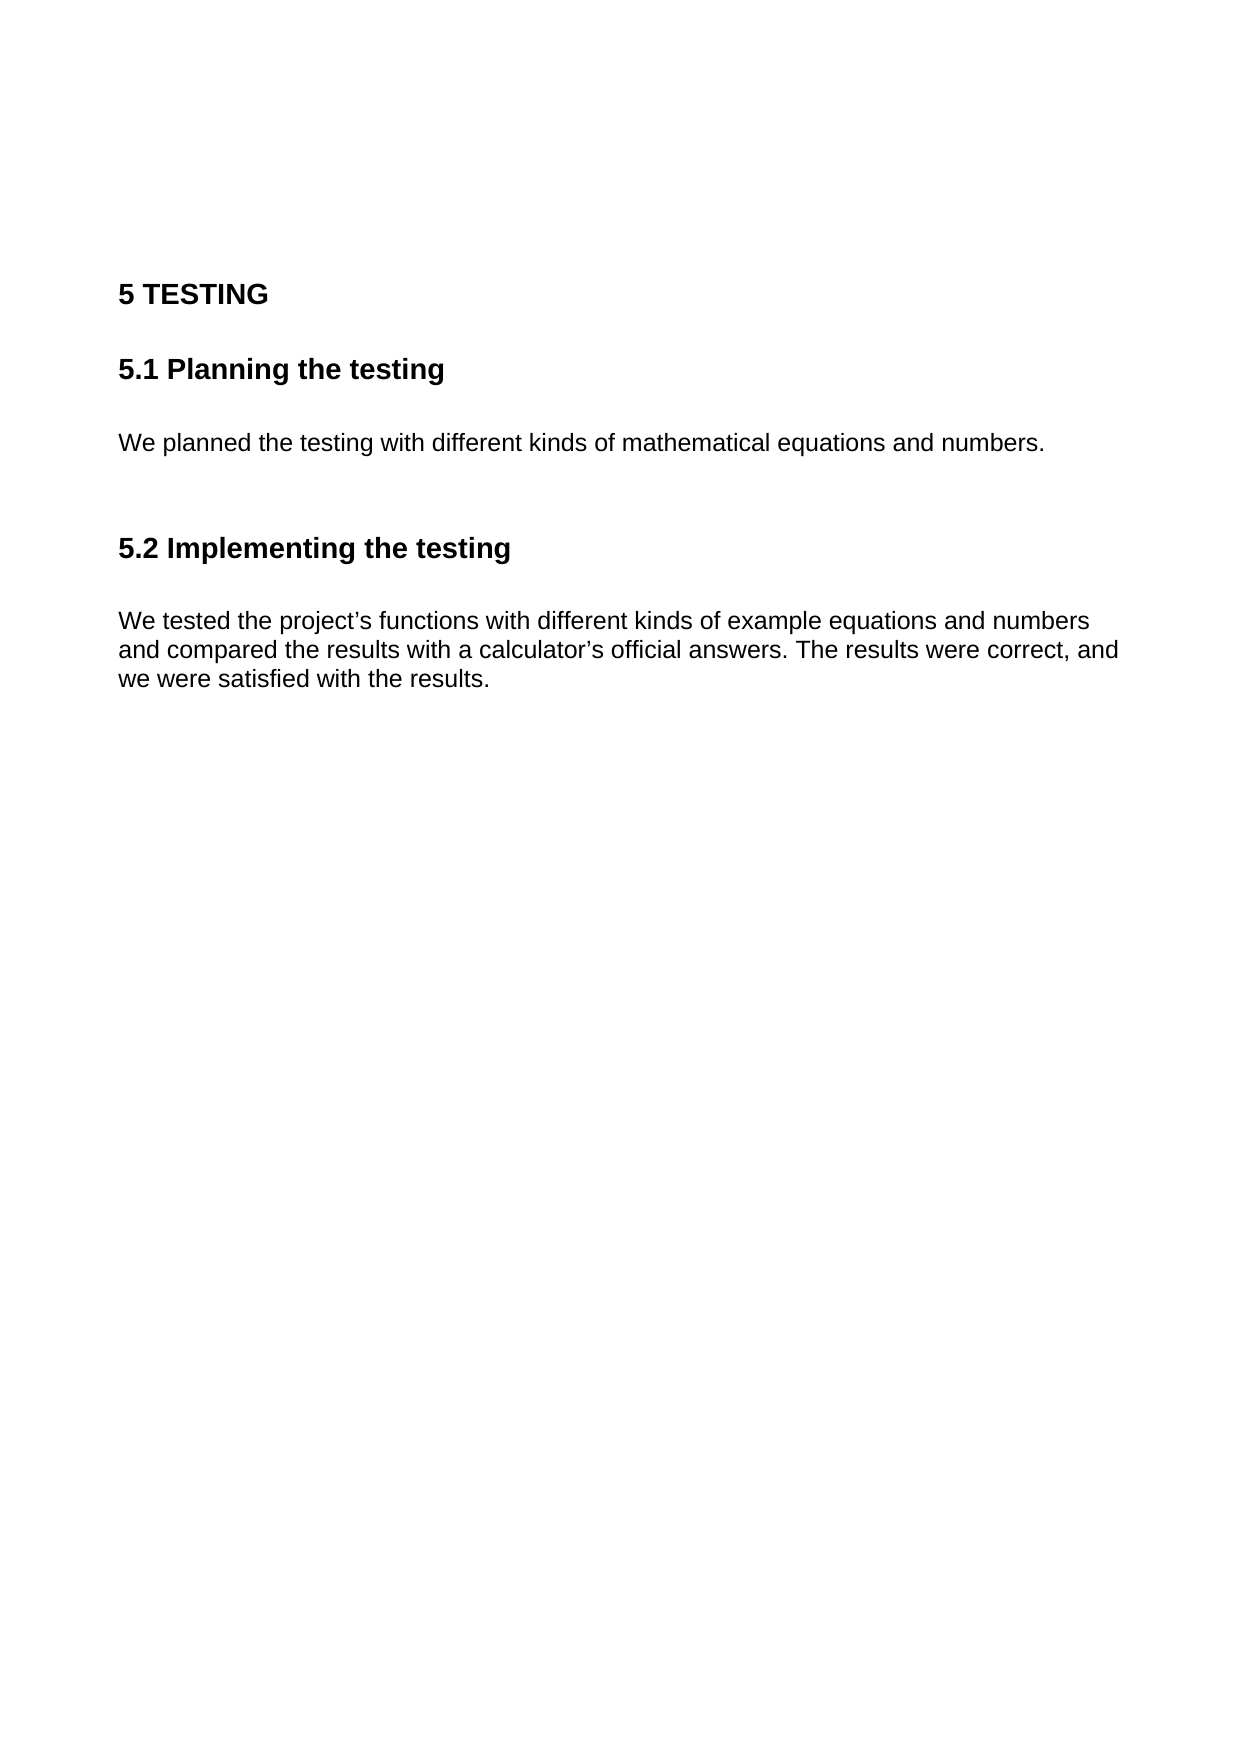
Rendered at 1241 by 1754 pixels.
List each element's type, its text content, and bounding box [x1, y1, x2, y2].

text 5.1 Planning the testing [118, 352, 1122, 386]
text We planned the testing with different kinds of mathematical equations and numbers. [118, 428, 1122, 456]
text 5 Testing [118, 277, 1122, 311]
text 5.2 Implementing the testing [118, 531, 1122, 564]
text We tested the project’s functions with different kinds of example equations and numbers and compared the results with a calculator’s official answers. The results were correct, and we were satisfied with the results. [118, 606, 1122, 692]
